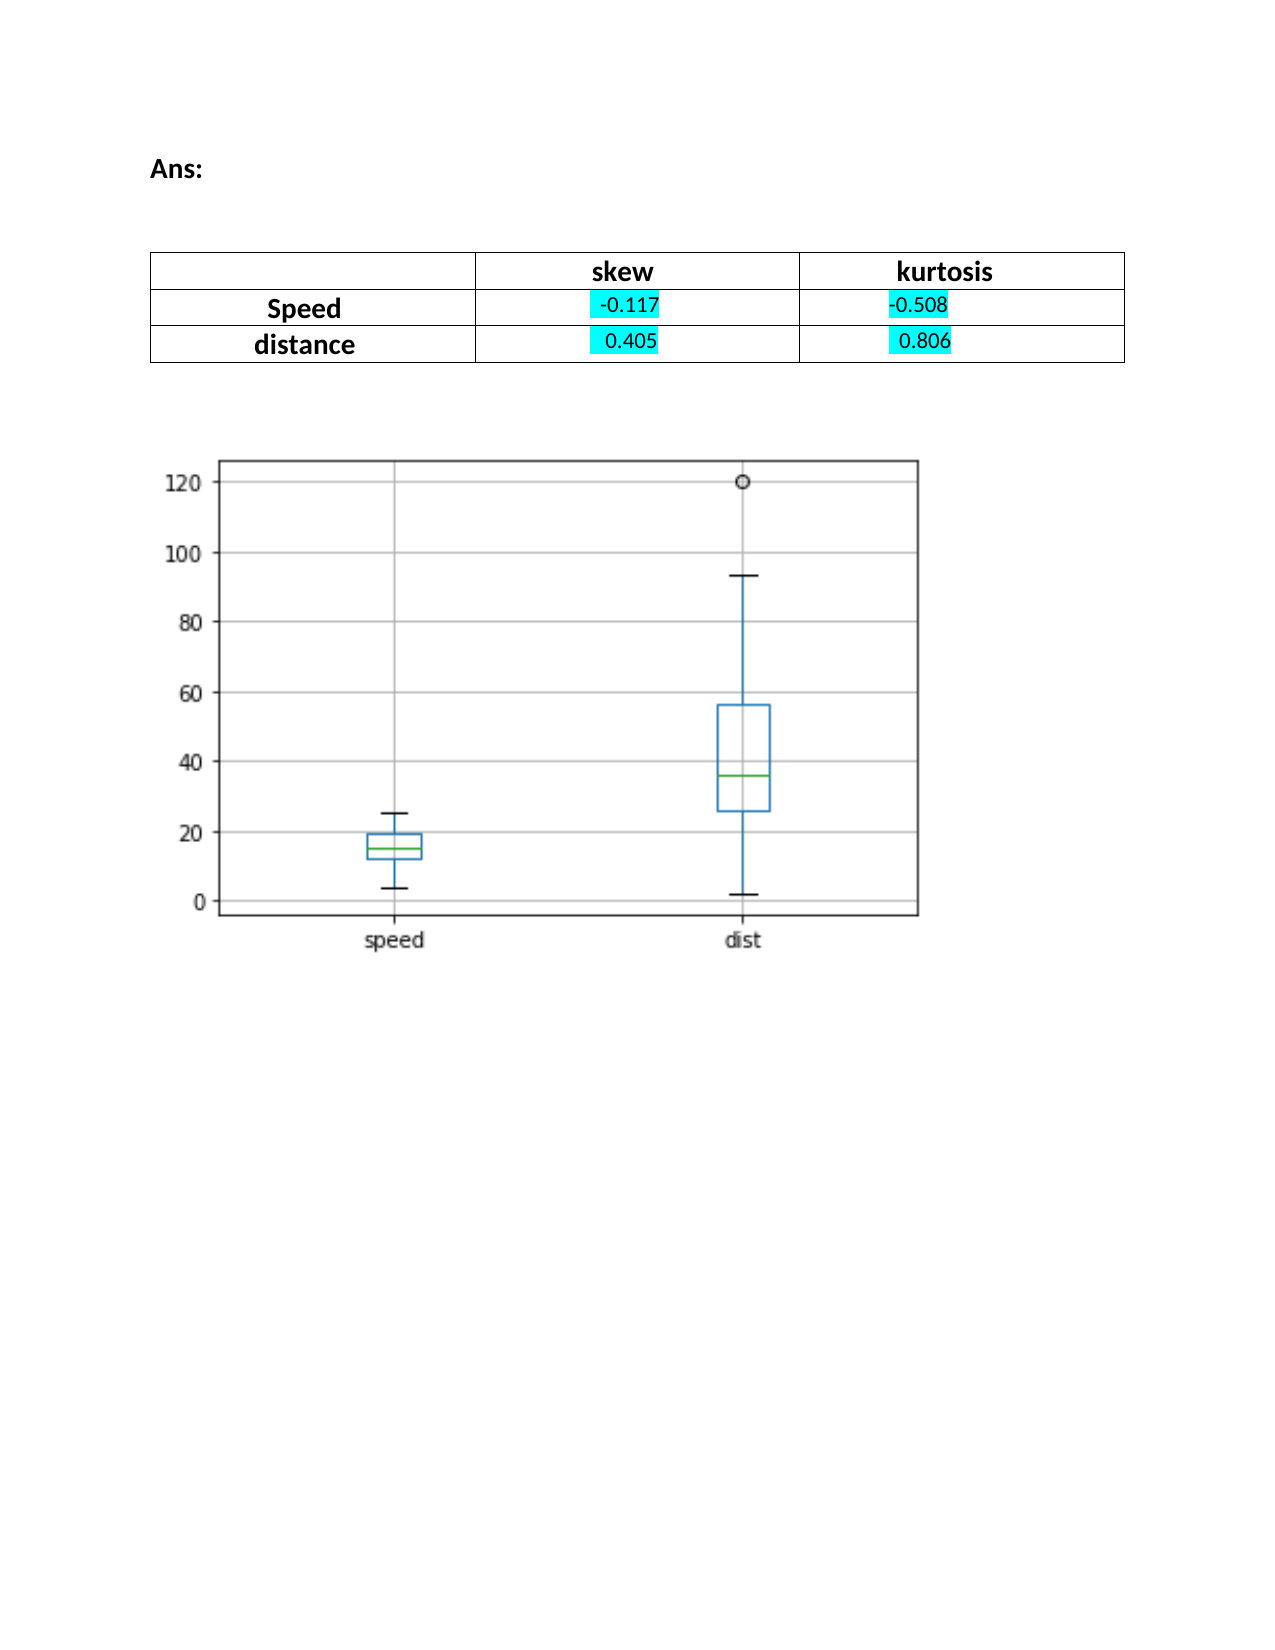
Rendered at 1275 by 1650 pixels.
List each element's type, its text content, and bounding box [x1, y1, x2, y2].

table_cell 0.806 [800, 326, 1124, 362]
table_cell -0.117 [476, 290, 799, 325]
table_cell 0.405 [476, 326, 799, 362]
text Ans: [150, 150, 1125, 186]
table_cell Speed [151, 290, 475, 325]
picture [150, 448, 932, 965]
table_header kurtosis [800, 253, 1124, 289]
table_header [151, 253, 475, 289]
table_cell distance [151, 326, 475, 362]
table_header skew [476, 253, 799, 289]
table_cell -0.508 [800, 290, 1124, 325]
